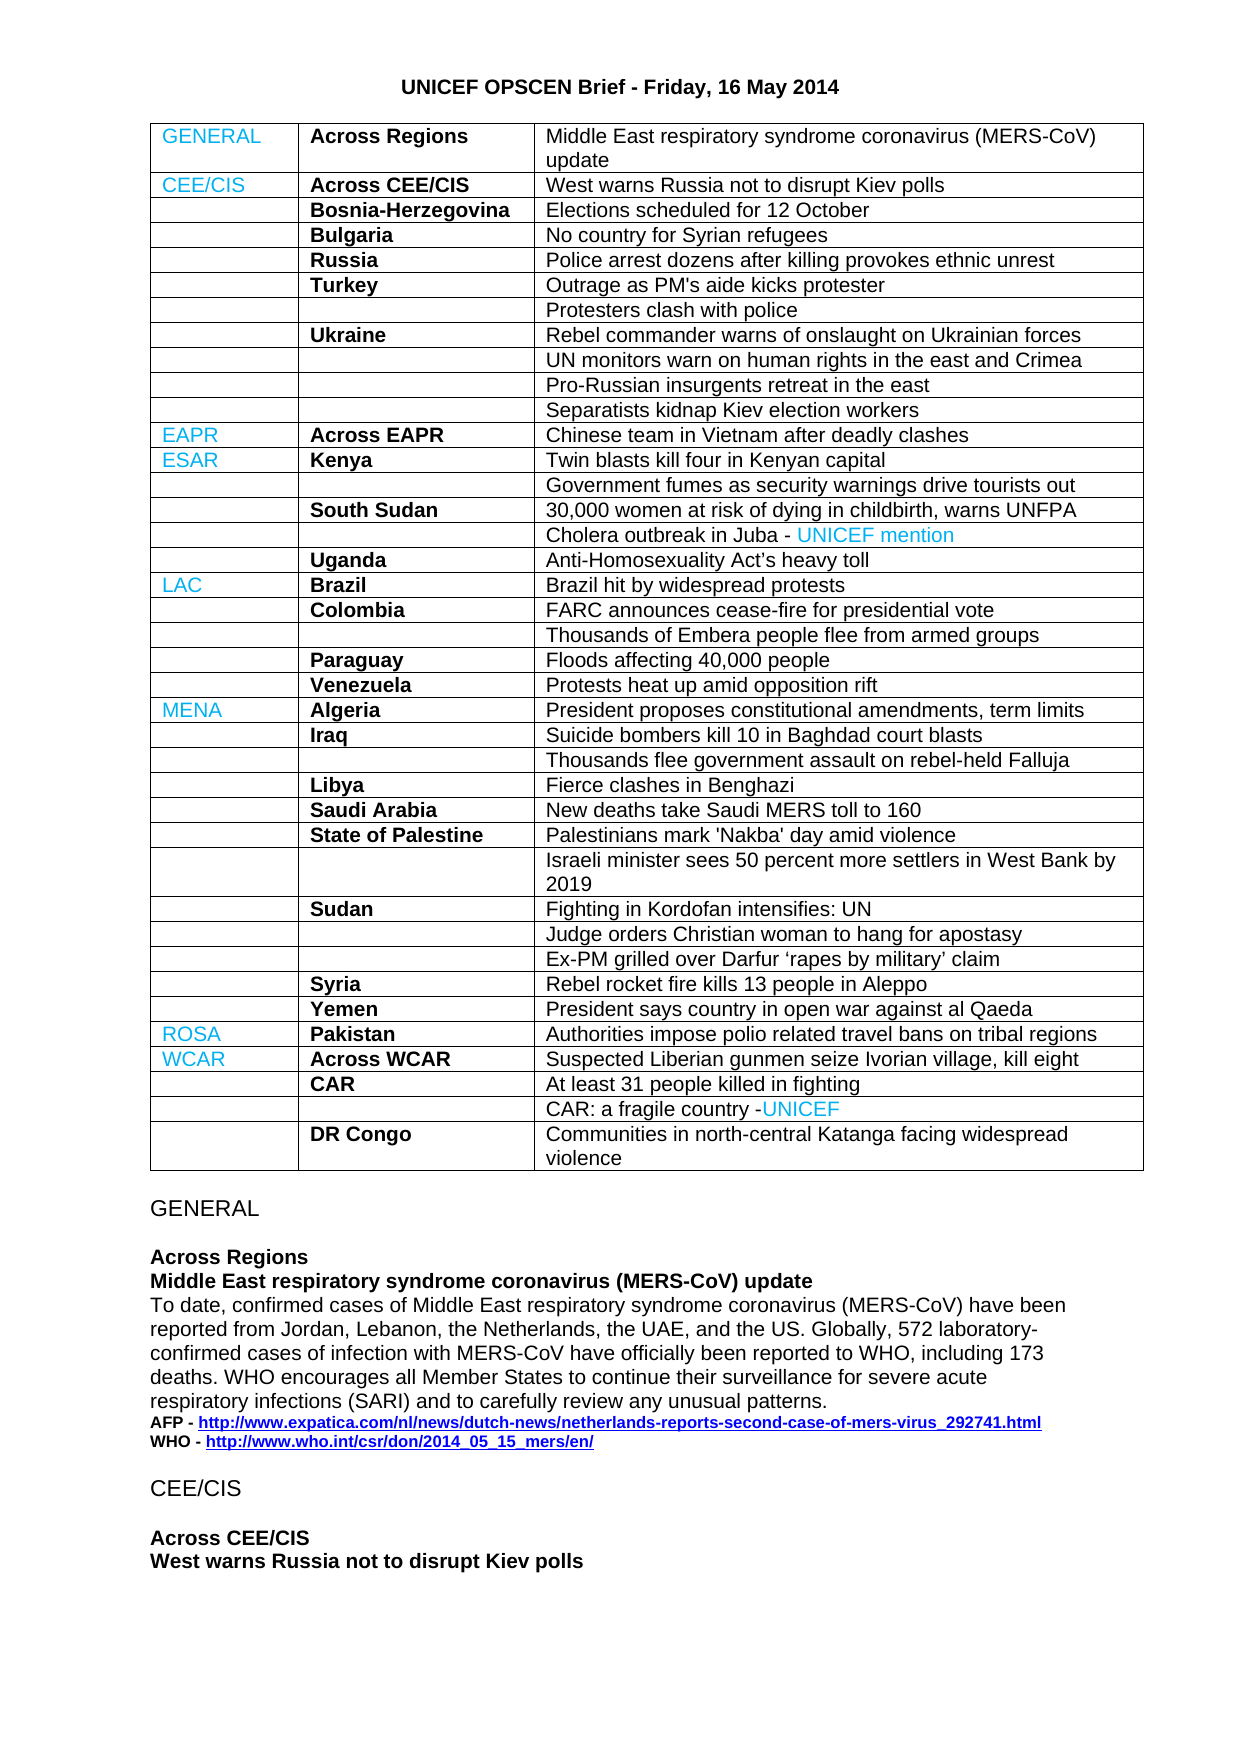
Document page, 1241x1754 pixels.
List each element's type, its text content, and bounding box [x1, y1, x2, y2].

table_cell [151, 823, 298, 847]
table_cell Judge orders Christian woman to hang for apostasy [535, 922, 1143, 946]
table_cell Rebel rocket fire kills 13 people in Aleppo [535, 972, 1143, 996]
table_cell [151, 523, 298, 547]
table_cell [151, 997, 298, 1021]
table_cell Brazil [299, 573, 534, 597]
table_cell President proposes constitutional amendments, term limits [535, 698, 1143, 722]
table_cell LAC [151, 573, 298, 597]
table_cell [151, 848, 298, 896]
table_cell [151, 748, 298, 772]
table_header GENERAL [151, 124, 298, 172]
table_cell Yemen [299, 997, 534, 1021]
table_cell [151, 922, 298, 946]
table_cell Across WCAR [299, 1047, 534, 1071]
table_cell [151, 223, 298, 247]
table_cell [299, 1097, 534, 1121]
table_cell Syria [299, 972, 534, 996]
table_cell Across EAPR [299, 423, 534, 447]
table_cell ROSA [151, 1022, 298, 1046]
table_cell Bulgaria [299, 223, 534, 247]
table_cell Floods affecting 40,000 people [535, 648, 1143, 672]
table_cell Suspected Liberian gunmen seize Ivorian village, kill eight [535, 1047, 1143, 1071]
table_cell Government fumes as security warnings drive tourists out [535, 473, 1143, 497]
table_cell [151, 348, 298, 372]
table_cell [151, 548, 298, 572]
text West warns Russia not to disrupt Kiev polls [150, 1549, 1090, 1573]
table_cell [299, 748, 534, 772]
table_cell [299, 398, 534, 422]
table_cell Protests heat up amid opposition rift [535, 673, 1143, 697]
table_cell President says country in open war against al Qaeda [535, 997, 1143, 1021]
table_cell [151, 373, 298, 397]
text GENERAL [150, 1195, 1090, 1221]
table_cell [151, 1097, 298, 1121]
table_cell New deaths take Saudi MERS toll to 160 [535, 798, 1143, 822]
table_cell Thousands of Embera people flee from armed groups [535, 623, 1143, 647]
table_cell [299, 922, 534, 946]
table_cell Kenya [299, 448, 534, 472]
table_cell State of Palestine [299, 823, 534, 847]
table_cell [151, 897, 298, 921]
table_cell Sudan [299, 897, 534, 921]
table_cell Across CEE/CIS [299, 173, 534, 197]
table_cell [151, 673, 298, 697]
table_cell [299, 523, 534, 547]
table_cell ESAR [151, 448, 298, 472]
table_cell Suicide bombers kill 10 in Baghdad court blasts [535, 723, 1143, 747]
table_cell Libya [299, 773, 534, 797]
table_cell [151, 1072, 298, 1096]
table_cell [151, 248, 298, 272]
table_cell CAR: a fragile country -UNICEF [535, 1097, 1143, 1121]
table_cell Bosnia-Herzegovina [299, 198, 534, 222]
table_cell [151, 623, 298, 647]
table_cell Fighting in Kordofan intensifies: UN [535, 897, 1143, 921]
table_cell Israeli minister sees 50 percent more settlers in West Bank by 2019 [535, 848, 1143, 896]
table_cell [151, 723, 298, 747]
table_cell Outrage as PM's aide kicks protester [535, 273, 1143, 297]
table_header Across Regions [299, 124, 534, 172]
table_cell [299, 348, 534, 372]
table_cell [151, 972, 298, 996]
table_cell [299, 473, 534, 497]
table_cell Colombia [299, 598, 534, 622]
text Across Regions [150, 1245, 1090, 1269]
table_cell UN monitors warn on human rights in the east and Crimea [535, 348, 1143, 372]
table_cell [151, 298, 298, 322]
table_cell Palestinians mark 'Nakba' day amid violence [535, 823, 1143, 847]
table_cell Russia [299, 248, 534, 272]
table_cell [151, 798, 298, 822]
table_cell [151, 1122, 298, 1170]
table_cell Pakistan [299, 1022, 534, 1046]
table_cell Ukraine [299, 323, 534, 347]
table_cell [299, 623, 534, 647]
table_cell [151, 947, 298, 971]
table_cell Pro-Russian insurgents retreat in the east [535, 373, 1143, 397]
table_cell Turkey [299, 273, 534, 297]
table_cell [299, 848, 534, 896]
table_cell At least 31 people killed in fighting [535, 1072, 1143, 1096]
table_cell Algeria [299, 698, 534, 722]
table_cell Cholera outbreak in Juba - UNICEF mention [535, 523, 1143, 547]
table_cell [151, 323, 298, 347]
table_cell [151, 198, 298, 222]
table_cell FARC announces cease-fire for presidential vote [535, 598, 1143, 622]
table_cell [299, 373, 534, 397]
table_cell Paraguay [299, 648, 534, 672]
table_cell Protesters clash with police [535, 298, 1143, 322]
table_cell Uganda [299, 548, 534, 572]
table_cell [151, 773, 298, 797]
table_cell [151, 498, 298, 522]
table_cell DR Congo [299, 1122, 534, 1170]
table_cell CEE/CIS [151, 173, 298, 197]
table_cell Iraq [299, 723, 534, 747]
table_cell [151, 473, 298, 497]
text Middle East respiratory syndrome coronavirus (MERS-CoV) update To date, confirmed cases of Middle East respiratory syndrome coronavirus (MERS-CoV) have been reported from Jordan, Lebanon, the Netherlands, the UAE, and the US. Globally, 572 laboratory-confirmed cases of infection with MERS-CoV have officially been reported to WHO, including 173 deaths. WHO encourages all Member States to continue their surveillance for severe acute respiratory infections (SARI) and to carefully review any unusual patterns. [150, 1269, 1090, 1413]
table_cell CAR [299, 1072, 534, 1096]
table_cell Brazil hit by widespread protests [535, 573, 1143, 597]
table_cell WCAR [151, 1047, 298, 1071]
table_cell [299, 298, 534, 322]
table_cell 30,000 women at risk of dying in childbirth, warns UNFPA [535, 498, 1143, 522]
text UNICEF OPSCEN Brief - Friday, 16 May 2014 [150, 75, 1090, 99]
text AFP - http://www.expatica.com/nl/news/dutch-news/netherlands-reports-second-case-of-mers-virus_292741.html [150, 1413, 1090, 1432]
table_cell [151, 398, 298, 422]
table_cell Police arrest dozens after killing provokes ethnic unrest [535, 248, 1143, 272]
table_cell Venezuela [299, 673, 534, 697]
table_cell Communities in north-central Katanga facing widespread violence [535, 1122, 1143, 1170]
table_cell Authorities impose polio related travel bans on tribal regions [535, 1022, 1143, 1046]
text CEE/CIS [150, 1475, 1090, 1501]
table_cell [151, 273, 298, 297]
table_cell Rebel commander warns of onslaught on Ukrainian forces [535, 323, 1143, 347]
table_cell [151, 598, 298, 622]
table_cell [151, 648, 298, 672]
table_cell Anti-Homosexuality Act’s heavy toll [535, 548, 1143, 572]
table_cell South Sudan [299, 498, 534, 522]
table_cell Thousands flee government assault on rebel-held Falluja [535, 748, 1143, 772]
text WHO - http://www.who.int/csr/don/2014_05_15_mers/en/ [150, 1432, 1090, 1451]
table_cell Separatists kidnap Kiev election workers [535, 398, 1143, 422]
table_header Middle East respiratory syndrome coronavirus (MERS-CoV) update [535, 124, 1143, 172]
table_cell [299, 947, 534, 971]
table_cell No country for Syrian refugees [535, 223, 1143, 247]
table_cell West warns Russia not to disrupt Kiev polls [535, 173, 1143, 197]
table_cell Twin blasts kill four in Kenyan capital [535, 448, 1143, 472]
table_cell Elections scheduled for 12 October [535, 198, 1143, 222]
text Across CEE/CIS [150, 1525, 1090, 1549]
table_cell Saudi Arabia [299, 798, 534, 822]
table_cell Chinese team in Vietnam after deadly clashes [535, 423, 1143, 447]
table_cell Ex-PM grilled over Darfur ‘rapes by military’ claim [535, 947, 1143, 971]
table_cell EAPR [151, 423, 298, 447]
table_cell Fierce clashes in Benghazi [535, 773, 1143, 797]
table_cell MENA [151, 698, 298, 722]
